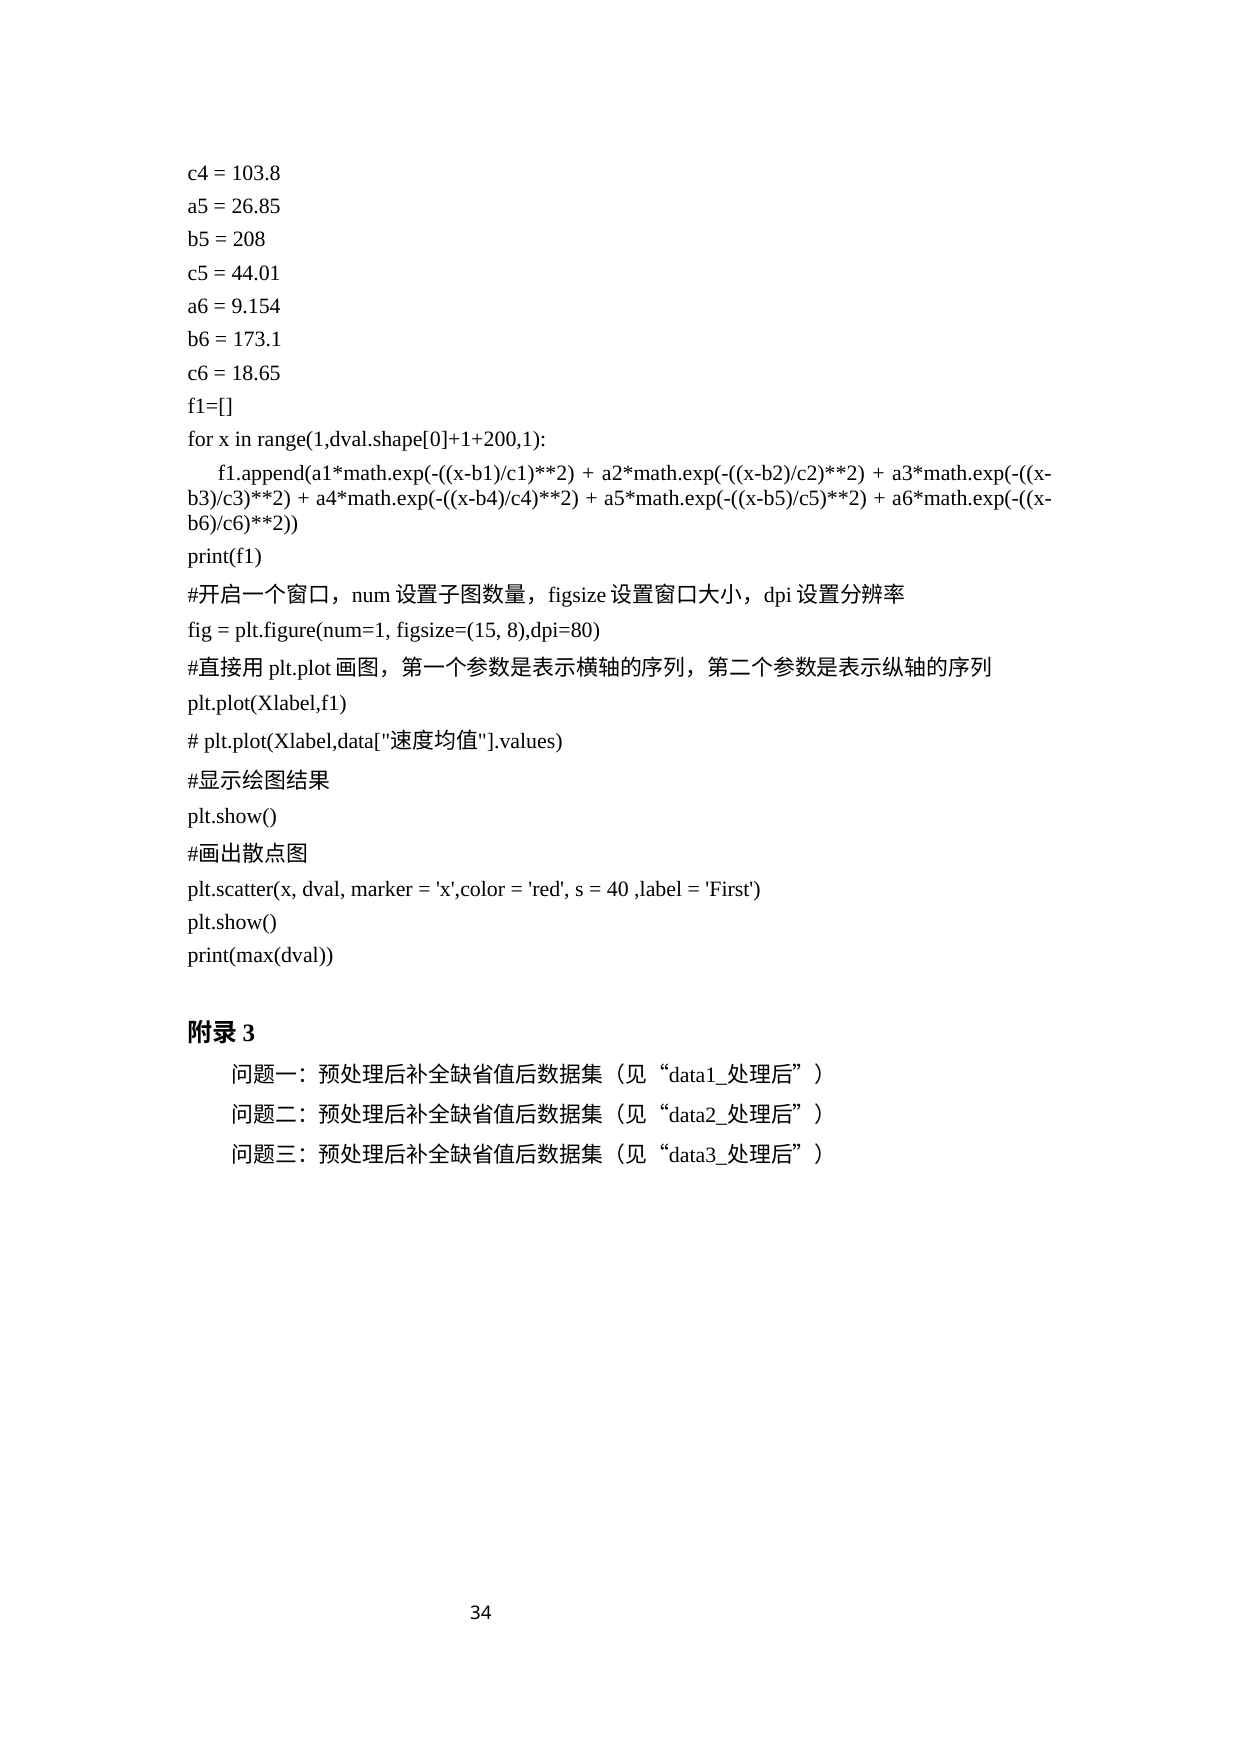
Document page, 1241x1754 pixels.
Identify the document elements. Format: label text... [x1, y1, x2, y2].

text plt.plot(Xlabel,f1) [187, 690, 1053, 715]
text a5 = 26.85 [187, 193, 1053, 218]
text 问题一：预处理后补全缺省值后数据集（见“data1_处理后”） [187, 1057, 1053, 1089]
text #显示绘图结果 [187, 763, 1053, 794]
text f1=[] [187, 393, 1053, 418]
text c6 = 18.65 [187, 360, 1053, 385]
text plt.show() [187, 803, 1053, 828]
text b5 = 208 [187, 226, 1053, 252]
text print(max(dval)) [187, 942, 1053, 968]
text #画出散点图 [187, 836, 1053, 868]
text 附录3 [187, 1013, 1053, 1049]
text for x in range(1,dval.shape[0]+1+200,1): [187, 426, 1053, 452]
text b6 = 173.1 [187, 326, 1053, 352]
text a6 = 9.154 [187, 293, 1053, 318]
text plt.scatter(x, dval, marker = 'x',color = 'red', s = 40 ,label = 'First') [187, 876, 1053, 901]
text fig = plt.figure(num=1, figsize=(15, 8),dpi=80) [187, 617, 1053, 642]
text #直接用plt.plot画图，第一个参数是表示横轴的序列，第二个参数是表示纵轴的序列 [187, 650, 1053, 682]
text c5 = 44.01 [187, 260, 1053, 285]
text # plt.plot(Xlabel,data["速度均值"].values) [187, 723, 1053, 755]
text 问题三：预处理后补全缺省值后数据集（见“data3_处理后”） [187, 1137, 1053, 1168]
text f1.append(a1*math.exp(-((x-b1)/c1)**2) + a2*math.exp(-((x-b2)/c2)**2) + a3*math.exp(-((x-b3)/c3)**2) + a4*math.exp(-((x-b4)/c4)**2) + a5*math.exp(-((x-b5)/c5)**2) + a6*math.exp(-((x-b6)/c6)**2)) [187, 460, 1053, 535]
text #开启一个窗口，num设置子图数量，figsize设置窗口大小，dpi设置分辨率 [187, 577, 1053, 608]
text 问题二：预处理后补全缺省值后数据集（见“data2_处理后”） [187, 1097, 1053, 1128]
text c4 = 103.8 [187, 160, 1053, 185]
text print(f1) [187, 543, 1053, 569]
text plt.show() [187, 909, 1053, 934]
